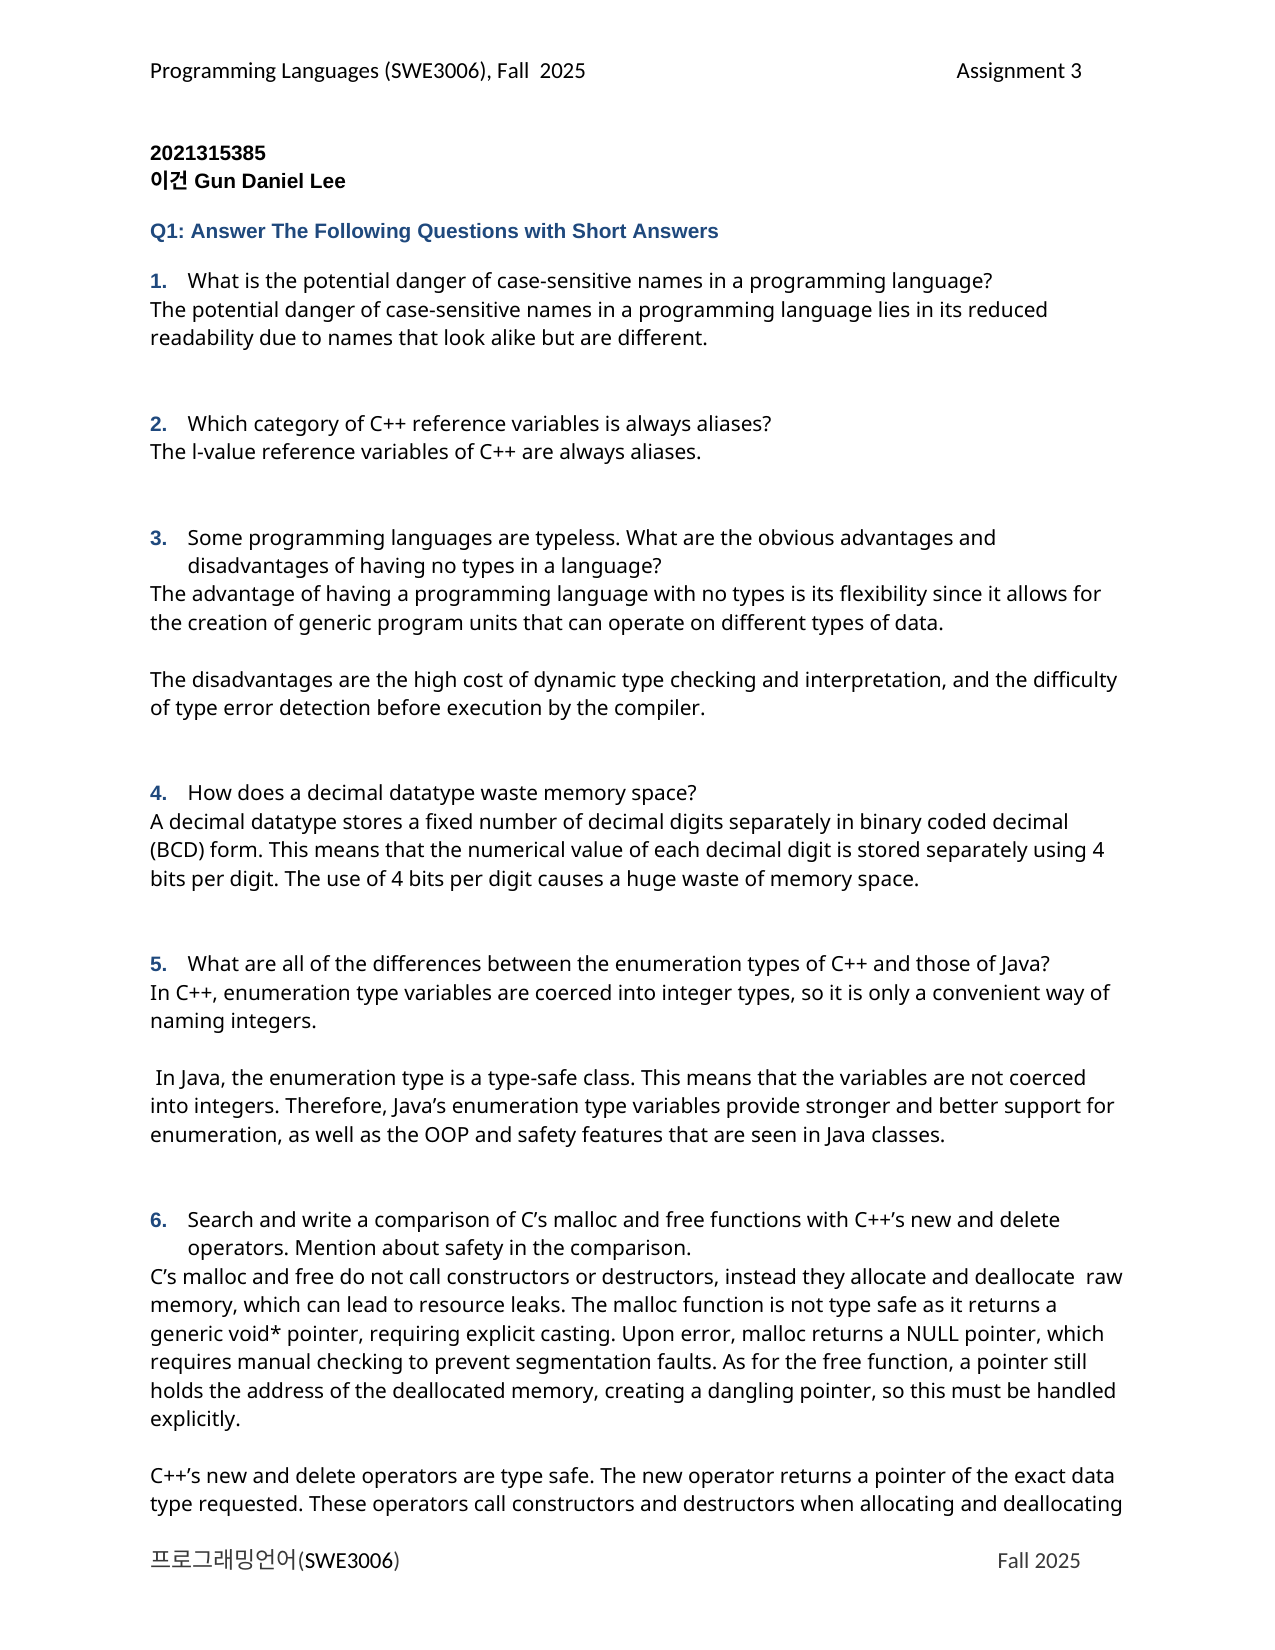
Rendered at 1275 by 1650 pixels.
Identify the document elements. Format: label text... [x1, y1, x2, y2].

text C’s malloc and free do not call constructors or destructors, instead they allocate and deallocate raw memory, which can lead to resource leaks. The malloc function is not type safe as it returns a generic void* pointer, requiring explicit casting. Upon error, malloc returns a NULL pointer, which requires manual checking to prevent segmentation faults. As for the free function, a pointer still holds the address of the deallocated memory, creating a dangling pointer, so this must be handled explicitly. [150, 1262, 1125, 1433]
list What is the potential danger of case-sensitive names in a programming language? [150, 267, 1125, 295]
list Some programming languages are typeless. What are the obvious advantages and disadvantages of having no types in a language? [150, 523, 1125, 579]
text 2021315385 [150, 141, 1125, 164]
text The l-value reference variables of C++ are always aliases. [150, 437, 1125, 466]
text The advantage of having a programming language with no types is its flexibility since it allows for the creation of generic program units that can operate on different types of data. [150, 579, 1125, 636]
list How does a decimal datatype waste memory space? [150, 778, 1125, 807]
text The disadvantages are the high cost of dynamic type checking and interpretation, and the difficulty of type error detection before execution by the compiler. [150, 665, 1125, 722]
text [150, 1461, 1125, 1518]
list What are all of the differences between the enumeration types of C++ and those of Java? [150, 949, 1125, 978]
text 이건 Gun Daniel Lee [150, 164, 1125, 195]
text The potential danger of case-sensitive names in a programming language lies in its reduced readability due to names that look alike but are different. [150, 295, 1125, 352]
text A decimal datatype stores a fixed number of decimal digits separately in binary coded decimal (BCD) form. This means that the numerical value of each decimal digit is stored separately using 4 bits per digit. The use of 4 bits per digit causes a huge waste of memory space. [150, 807, 1125, 892]
text Q1: Answer The Following Questions with Short Answers [150, 219, 1125, 243]
text In Java, the enumeration type is a type-safe class. This means that the variables are not coerced into integers. Therefore, Java’s enumeration type variables provide stronger and better support for enumeration, as well as the OOP and safety features that are seen in Java classes. [150, 1063, 1125, 1148]
list Which category of C++ reference variables is always aliases? [150, 409, 1125, 437]
text In C++, enumeration type variables are coerced into integer types, so it is only a convenient way of naming integers. [150, 978, 1125, 1034]
list Search and write a comparison of C’s malloc and free functions with C++’s new and delete operators. Mention about safety in the comparison. [150, 1205, 1125, 1262]
